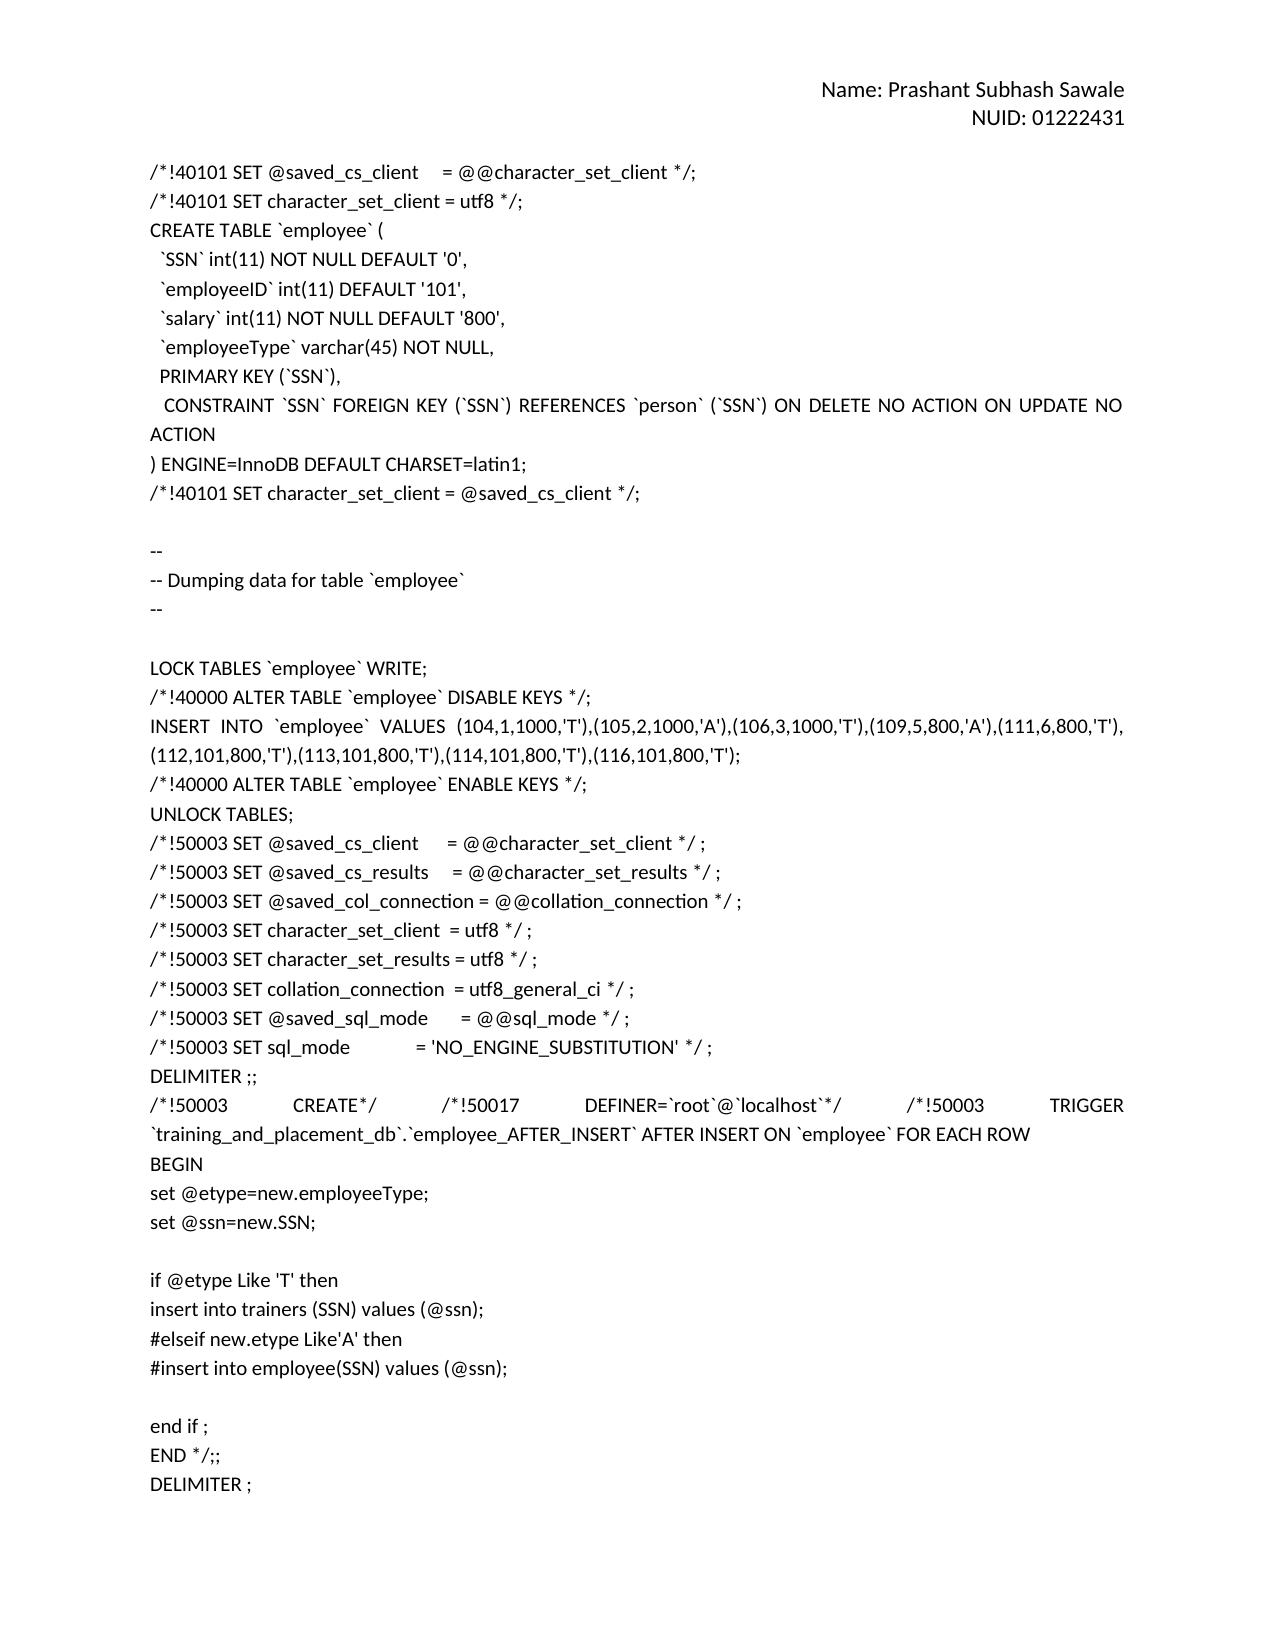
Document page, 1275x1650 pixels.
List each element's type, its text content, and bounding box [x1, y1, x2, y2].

text `salary` int(11) NOT NULL DEFAULT '800', [150, 305, 1125, 330]
text set @ssn=new.SSN; [150, 1209, 1125, 1234]
text CONSTRAINT `SSN` FOREIGN KEY (`SSN`) REFERENCES `person` (`SSN`) ON DELETE NO ACTION ON UPDATE NO ACTION [150, 392, 1125, 447]
text /*!40000 ALTER TABLE `employee` ENABLE KEYS */; [150, 772, 1125, 797]
text #elseif new.etype Like'A' then [150, 1326, 1125, 1351]
text PRIMARY KEY (`SSN`), [150, 363, 1125, 389]
text insert into trainers (SSN) values (@ssn); [150, 1297, 1125, 1322]
text /*!40101 SET @saved_cs_client = @@character_set_client */; [150, 159, 1125, 184]
text /*!50003 SET @saved_col_connection = @@collation_connection */ ; [150, 888, 1125, 914]
text /*!40101 SET character_set_client = @saved_cs_client */; [150, 480, 1125, 505]
text -- [150, 597, 1125, 622]
text ) ENGINE=InnoDB DEFAULT CHARSET=latin1; [150, 451, 1125, 476]
text /*!50003 SET collation_connection = utf8_general_ci */ ; [150, 976, 1125, 1001]
text /*!50003 SET @saved_cs_results = @@character_set_results */ ; [150, 859, 1125, 884]
text -- [150, 538, 1125, 564]
text `employeeID` int(11) DEFAULT '101', [150, 276, 1125, 301]
text set @etype=new.employeeType; [150, 1180, 1125, 1205]
text /*!50003 SET @saved_cs_client = @@character_set_client */ ; [150, 830, 1125, 855]
text DELIMITER ;; [150, 1063, 1125, 1089]
text /*!50003 SET character_set_client = utf8 */ ; [150, 917, 1125, 943]
text BEGIN [150, 1151, 1125, 1176]
text #insert into employee(SSN) values (@ssn); [150, 1355, 1125, 1380]
text -- Dumping data for table `employee` [150, 567, 1125, 593]
text END */;; [150, 1442, 1125, 1468]
text UNLOCK TABLES; [150, 801, 1125, 826]
text /*!50003 SET character_set_results = utf8 */ ; [150, 947, 1125, 972]
text /*!40101 SET character_set_client = utf8 */; [150, 188, 1125, 214]
text /*!50003 SET sql_mode = 'NO_ENGINE_SUBSTITUTION' */ ; [150, 1034, 1125, 1059]
text CREATE TABLE `employee` ( [150, 217, 1125, 243]
text INSERT INTO `employee` VALUES (104,1,1000,'T'),(105,2,1000,'A'),(106,3,1000,'T'),(109,5,800,'A'),(111,6,800,'T'),(112,101,800,'T'),(113,101,800,'T'),(114,101,800,'T'),(116,101,800,'T'); [150, 713, 1125, 768]
text DELIMITER ; [150, 1472, 1125, 1497]
text /*!40000 ALTER TABLE `employee` DISABLE KEYS */; [150, 684, 1125, 709]
text LOCK TABLES `employee` WRITE; [150, 655, 1125, 680]
text if @etype Like 'T' then [150, 1267, 1125, 1293]
text `SSN` int(11) NOT NULL DEFAULT '0', [150, 247, 1125, 272]
text /*!50003 CREATE*/ /*!50017 DEFINER=`root`@`localhost`*/ /*!50003 TRIGGER `training_and_placement_db`.`employee_AFTER_INSERT` AFTER INSERT ON `employee` FOR EACH ROW [150, 1092, 1125, 1147]
text `employeeType` varchar(45) NOT NULL, [150, 334, 1125, 359]
text /*!50003 SET @saved_sql_mode = @@sql_mode */ ; [150, 1005, 1125, 1030]
text end if ; [150, 1413, 1125, 1439]
